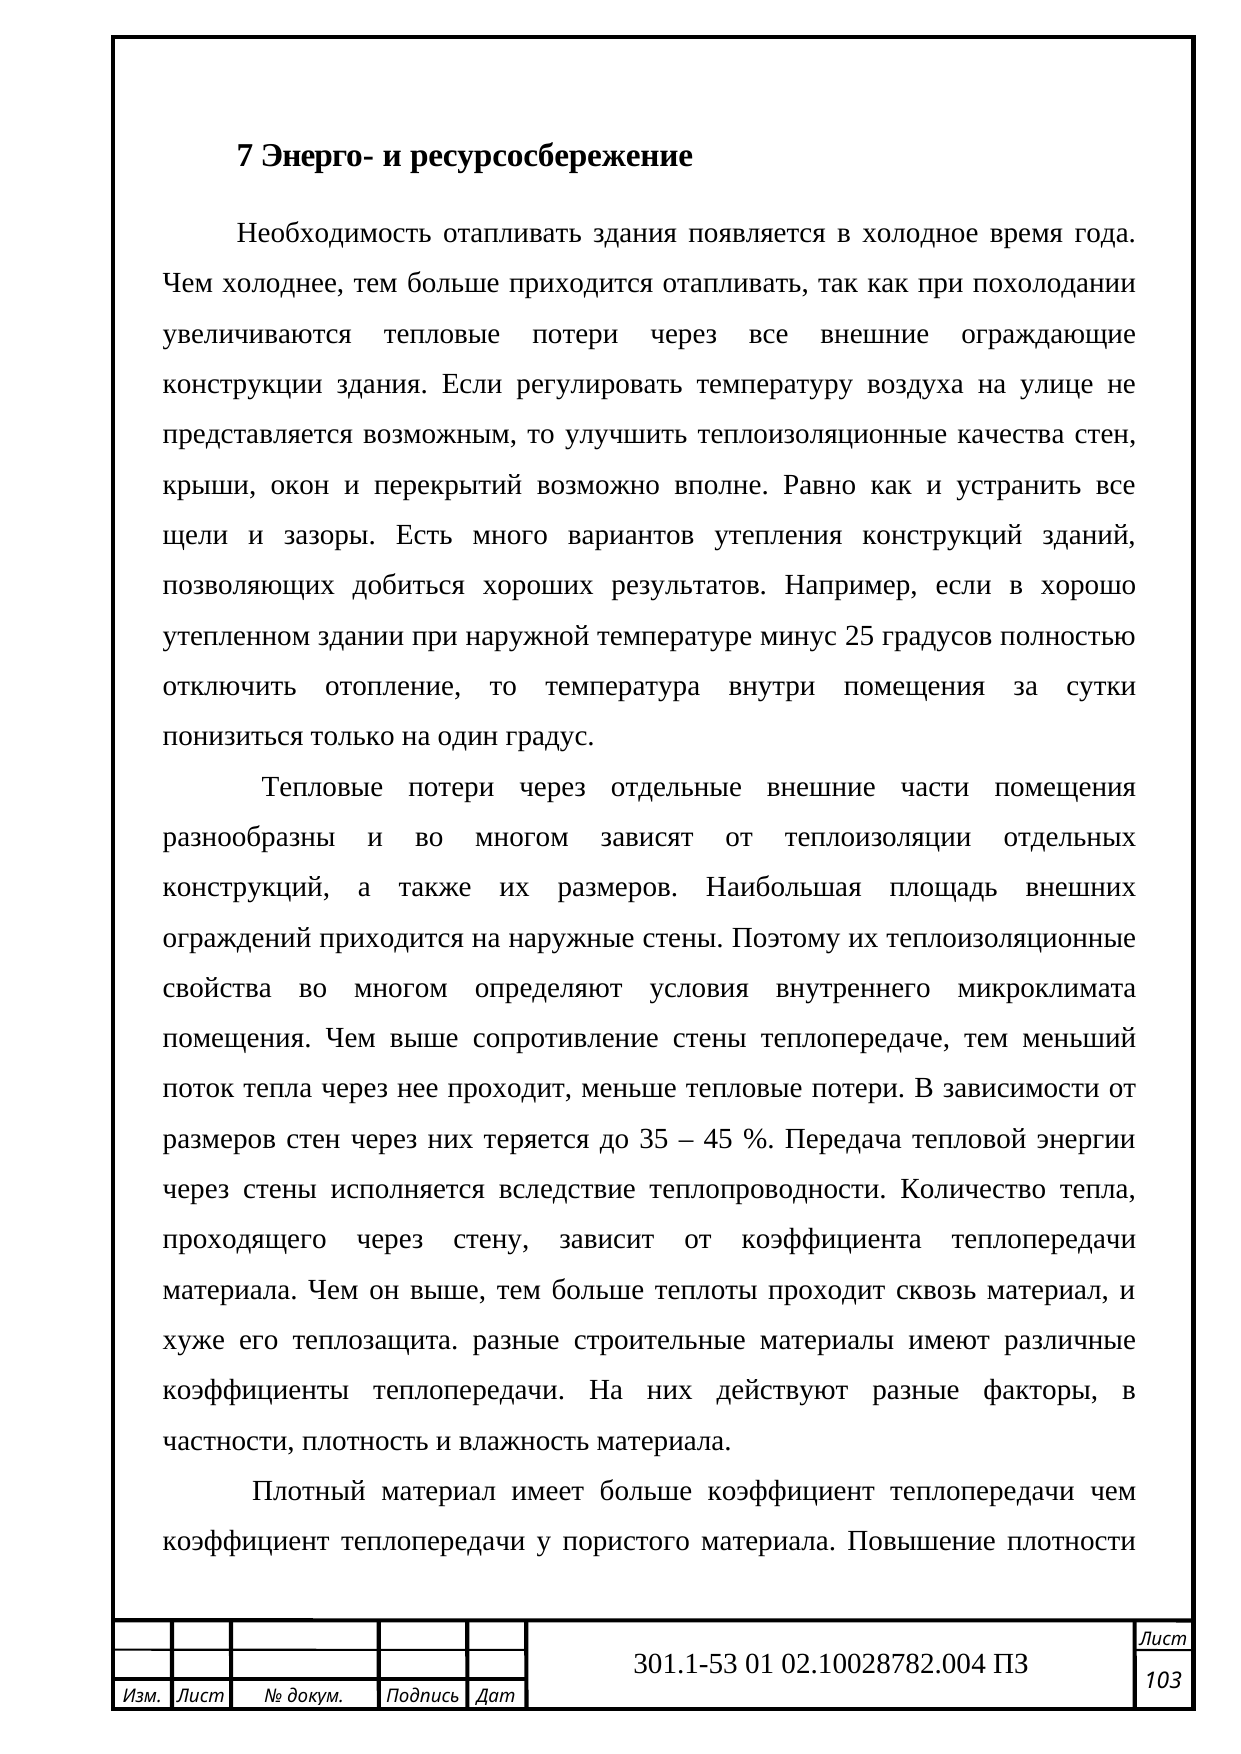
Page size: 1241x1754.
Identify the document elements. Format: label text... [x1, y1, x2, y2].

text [162, 1473, 1137, 1557]
text Тепловые потери через отдельные внешние части помещения разнообразны и во многом зависят от теплоизоляции отдельных конструкций, а также их размеров. Наибольшая площадь внешних ограждений приходится на наружные стены. Поэтому их теплоизоляционные свойства во многом определяют условия внутреннего микроклимата помещения. Чем выше сопротивление стены теплопередаче, тем меньший поток тепла через нее проходит, меньше тепловые потери. В зависимости от размеров стен через них теряется до 35 – 45 %. Передача тепловой энергии через стены исполняется вследствие теплопроводности. Количество тепла, проходящего через стену, зависит от коэффициента теплопередачи материала. Чем он выше, тем больше теплоты проходит сквозь материал, и хуже его теплозащита. разные строительные материалы имеют различные коэффициенты теплопередачи. На них действуют разные факторы, в частности, плотность и влажность материала. [162, 769, 1137, 1456]
text Необходимость отапливать здания появляется в холодное время года. Чем холоднее, тем больше приходится отапливать, так как при похолодании увеличиваются тепловые потери через все внешние ограждающие конструкции здания. Если регулировать температуру воздуха на улице не представляется возможным, то улучшить теплоизоляционные качества стен, крыши, окон и перекрытий возможно вполне. Равно как и устранить все щели и зазоры. Есть много вариантов утепления конструкций зданий, позволяющих добиться хороших результатов. Например, если в хорошо утепленном здании при наружной температуре минус 25 градусов полностью отключить отопление, то температура внутри помещения за сутки понизиться только на один градус. [162, 215, 1137, 752]
text 7 Энерго- и ресурсосбережение [162, 135, 1181, 174]
